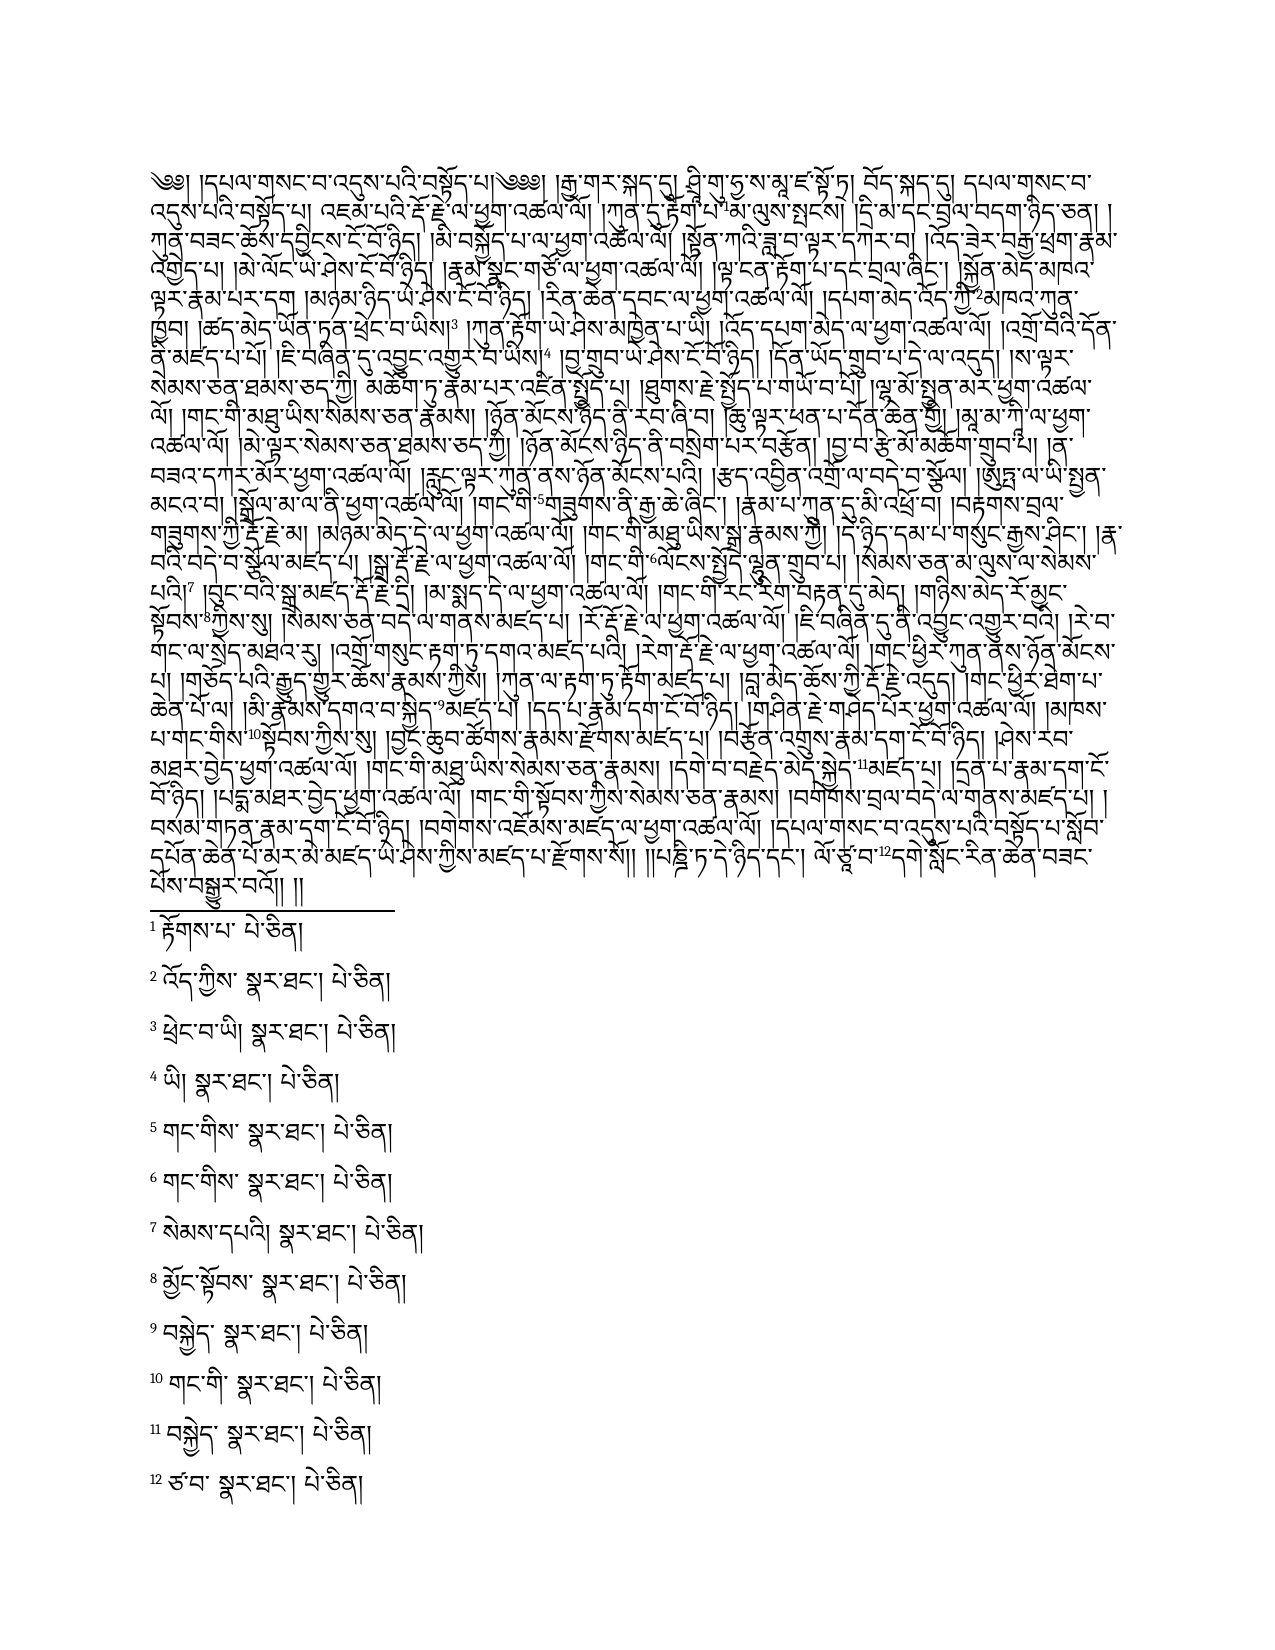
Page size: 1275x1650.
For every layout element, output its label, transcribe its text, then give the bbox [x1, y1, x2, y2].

text ༄༅། །​དཔལ་གསང་བ་འདུས་པའི་བསྟོད་པ།༄༅༅། །​རྒྱ་གར་སྐད་དུ། ཤྲཱི་གུ་ཧྱ་ས་མཱ་ཛ་སྟོ་ཏྲ། བོད་སྐད་དུ། དཔལ་གསང་བ་འདུས་པའི་བསྟོད་པ། འཇམ་པའི་རྡོ་རྗེ་ལ་ཕྱག་འཚལ་ལོ། །​ཀུན་དུ་རྟོག་པ་མ་ལུས་སྤངས། །​དྲི་མ་དང་བྲལ་བདག་ཉིད་ཅན། །​ཀུན་བཟང་ཆོས་དབྱིངས་ངོ་བོ་ཉིད། །​མི་བསྐྱོད་པ་ལ་ཕྱག་འཚལ་ལོ། །​སྟོན་ཀའི་ཟླ་བ་ལྟར་དཀར་བ། །​འོད་ཟེར་བརྒྱ་ཕྲག་རྣམ་འགྱེད་པ། །​མེ་ལོང་ཡེ་ཤེས་ངོ་བོ་ཉིད། །​རྣམ་སྣང་གཙོ་ལ་ཕྱག་འཚལ་ལོ། །​ལྟ་ངན་རྟོག་པ་དང་བྲལ་ཞིང་། །​སྐྱོན་མེད་མཁའ་ལྟར་རྣམ་པར་དག །​མཉམ་ཉིད་ཡེ་ཤེས་ངོ་བོ་ཉིད། །​རིན་ཆེན་དབང་ལ་ཕྱག་འཚལ་ལོ། །​དཔག་མེད་འོད་ཀྱི་མཁའ་ཀུན་ཁྱབ། །​ཚད་མེད་ཡོན་ཏན་ཕྲེང་བ་ཡིས། །​ཀུན་རྟོག་ཡེ་ཤེས་མཁྱེན་པ་ཡི། །​འོད་དཔག་མེད་ལ་ཕྱག་འཚལ་ལོ། །​འགྲོ་བའི་དོན་ནི་མཛད་པ་པོ། །​ཇི་བཞིན་དུ་འབྱུང་འགྱུར་བ་ཡིས། །​བྱ་གྲུབ་ཡེ་ཤེས་ངོ་བོ་ཉིད། །​དོན་ཡོད་གྲུབ་པ་དེ་ལ་འདུད། །​ས་ལྟར་སེམས་ཅན་ཐམས་ཅད་ཀྱི། མཆོག་ཏུ་རྣམ་པར་འཛིན་སྤྱོད་པ། །​ཐུགས་རྗེ་སྤྱོད་པ་གཡོ་བ་པོ། །​ལྷ་མོ་སྤྱན་མར་ཕྱག་འཚལ་ལོ། །​གང་གི་མཐུ་ཡིས་སེམས་ཅན་རྣམས། །​ཉོན་མོངས་ཉིད་ནི་རབ་ཞི་བ། །​ཆུ་ལྟར་ཕན་པ་དོན་ཆེན་གྱི། །​མཱ་མ་ཀཱི་ལ་ཕྱག་འཚལ་ལོ། །​མེ་ལྟར་སེམས་ཅན་ཐམས་ཅད་ཀྱི། །​ཉོན་མོངས་ཉིད་ནི་བསྲེག་པར་བརྩོན། །​བྱ་བ་རྩེ་མོ་མཆོག་གྲུབ་པ། །​ན་བཟའ་དཀར་མོར་ཕྱག་འཚལ་ལོ། །​རླུང་ལྟར་ཀུན་ནས་ཉོན་མོངས་པའི། །​རྩད་འབྱིན་འགྲོ་ལ་བདེ་བ་སྩོལ། །​ཨུཏྤ་ལ་ཡི་སྤྱན་མངའ་བ། །​སྒྲོལ་མ་ལ་ནི་ཕྱག་འཚལ་ལོ། །​གང་གི་གཟུགས་ནི་རྒྱ་ཆེ་ཞིང་། །​རྣམ་པ་ཀུན་དུ་མི་འཕྲོ་བ། །​བརྟགས་བྲལ་གཟུགས་ཀྱི་རྡོ་རྗེ་མ། །​མཉམ་མེད་དེ་ལ་ཕྱག་འཚལ་ལོ། །​གང་གི་མཐུ་ཡིས་སྒྲ་རྣམས་ཀྱི། །​དེ་ཉིད་དམ་པ་གསུང་རྒྱས་ཤིང་། །​རྣ་བའི་བདེ་བ་སྩོལ་མཛད་པ། །​སྒྲ་རྡོ་རྗེ་ལ་ཕྱག་འཚལ་ལོ། །​གང་གི་ལོངས་སྤྱོད་ལྷུན་གྲུབ་པ། །​སེམས་ཅན་མ་ལུས་ལ་སེམས་པའི། །​བུང་བའི་སྒྲ་མཛད་རྡོ་རྗེ་དྲི། །​མ་སྨད་དེ་ལ་ཕྱག་འཚལ་ལོ། །​གང་གི་རང་རིག་བརྟན་དུ་མེད། །​གཉིས་མེད་རོ་མྱང་སྟོབས་ཀྱིས་སུ། །​སེམས་ཅན་བདེ་ལ་གནས་མཛད་པ། །​རོ་རྡོ་རྗེ་ལ་ཕྱག་འཚལ་ལོ། །​ཇི་བཞིན་དུ་ནི་འབྱུང་འགྱུར་བའི། །​རེ་བ་གང་ལ་སྲེད་མཐའ་རུ། །​འགྲོ་གསུང་རྟག་ཏུ་དགའ་མཛད་པའི། །​རེག་རྡོ་རྗེ་ལ་ཕྱག་འཚལ་ལོ། །​གང་ཕྱིར་ཀུན་ནས་ཉོན་མོངས་པ། །​གཅོད་པའི་རྒྱུད་གྱུར་ཆོས་རྣམས་ཀྱིས། །​ཀུན་ལ་རྟག་ཏུ་རྟོག་མཛད་པ། །​བླ་མེད་ཆོས་ཀྱི་རྡོ་རྗེ་འདུད། །​གང་ཕྱིར་ཐེག་པ་ཆེན་པོ་ལ། །​མི་རྣམས་དགའ་བ་སྐྱེད་མཛད་པ། །​དད་པ་རྣམ་དག་ངོ་བོ་ཉིད། །​གཤིན་རྗེ་གཤེད་པོར་ཕྱག་འཚལ་ལོ། །​མཁས་པ་གང་གིས་སྟོབས་ཀྱིས་སུ། །​བྱང་ཆུབ་ཚོགས་རྣམས་རྫོགས་མཛད་པ། །​བརྩོན་འགྲུས་རྣམ་དག་ངོ་བོ་ཉིད། །​ཤེས་རབ་མཐར་བྱེད་ཕྱག་འཚལ་ལོ། །​གང་གི་མཐུ་ཡིས་སེམས་ཅན་རྣམས། །​དགེ་བ་བརྗེད་མེད་སྐྱེད་མཛད་པ། །​དྲན་པ་རྣམ་དག་ངོ་བོ་ཉིད། །​པདྨ་མཐར་བྱེད་ཕྱག་འཚལ་ལོ། །​གང་གི་སྟོབས་ཀྱིས་སེམས་ཅན་རྣམས། །​བགེགས་བྲལ་བདེ་ལ་གནས་མཛད་པ། །​བསམ་གཏན་རྣམ་དག་ངོ་བོ་ཉིད། །​བགེགས་འཇོམས་མཛད་ལ་ཕྱག་འཚལ་ལོ། །​དཔལ་གསང་བ་འདུས་པའི་བསྟོད་པ་སློབ་དཔོན་ཆེན་པོ་མར་མེ་མཛད་ཡེ་ཤེས་ཀྱིས་མཛད་པ་རྫོགས་སོ།། །​།པཎྜི་ཏ་དེ་ཉིད་དང་། ལོ་ཙཱ་བ་དགེ་སློང་རིན་ཆེན་བཟང་པོས་བསྒྱུར་བའོ།། །​། [150, 169, 1125, 902]
